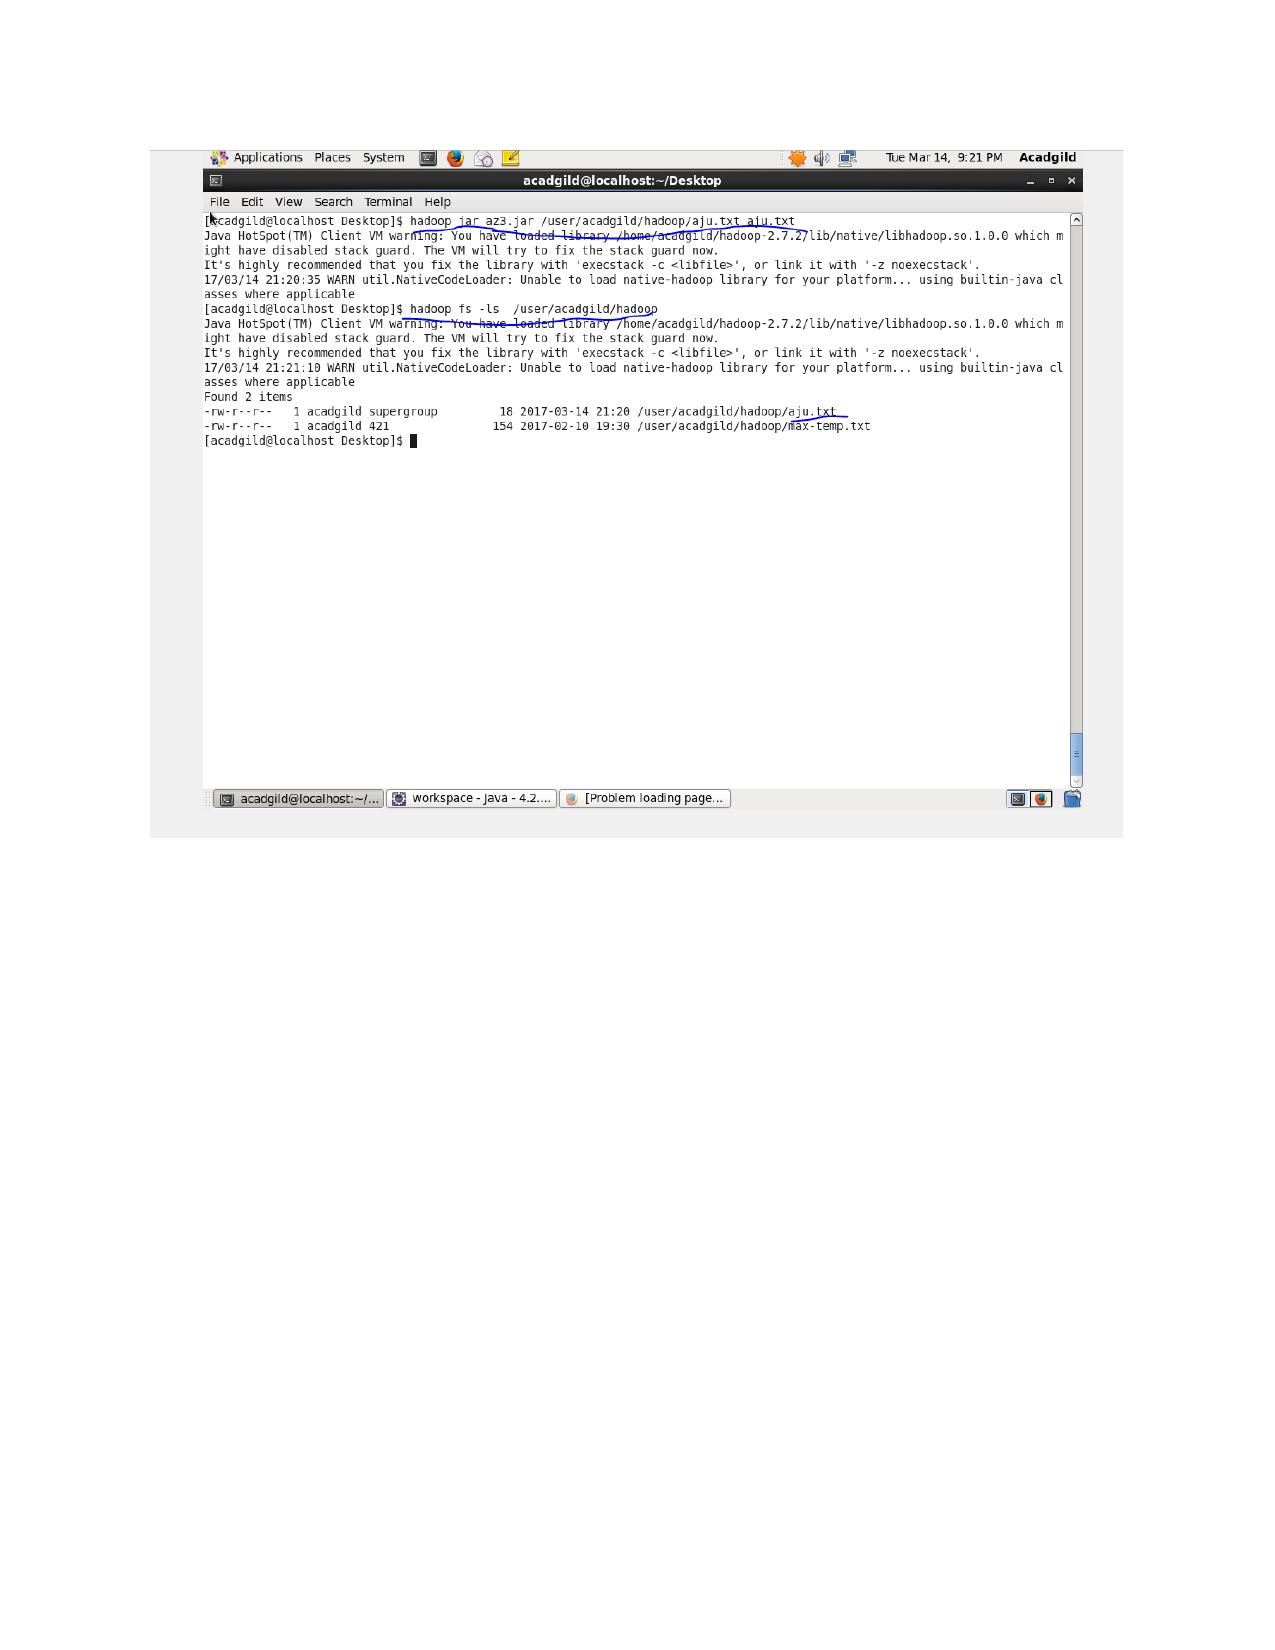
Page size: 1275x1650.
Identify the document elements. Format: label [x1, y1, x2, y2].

picture [150, 150, 1124, 838]
